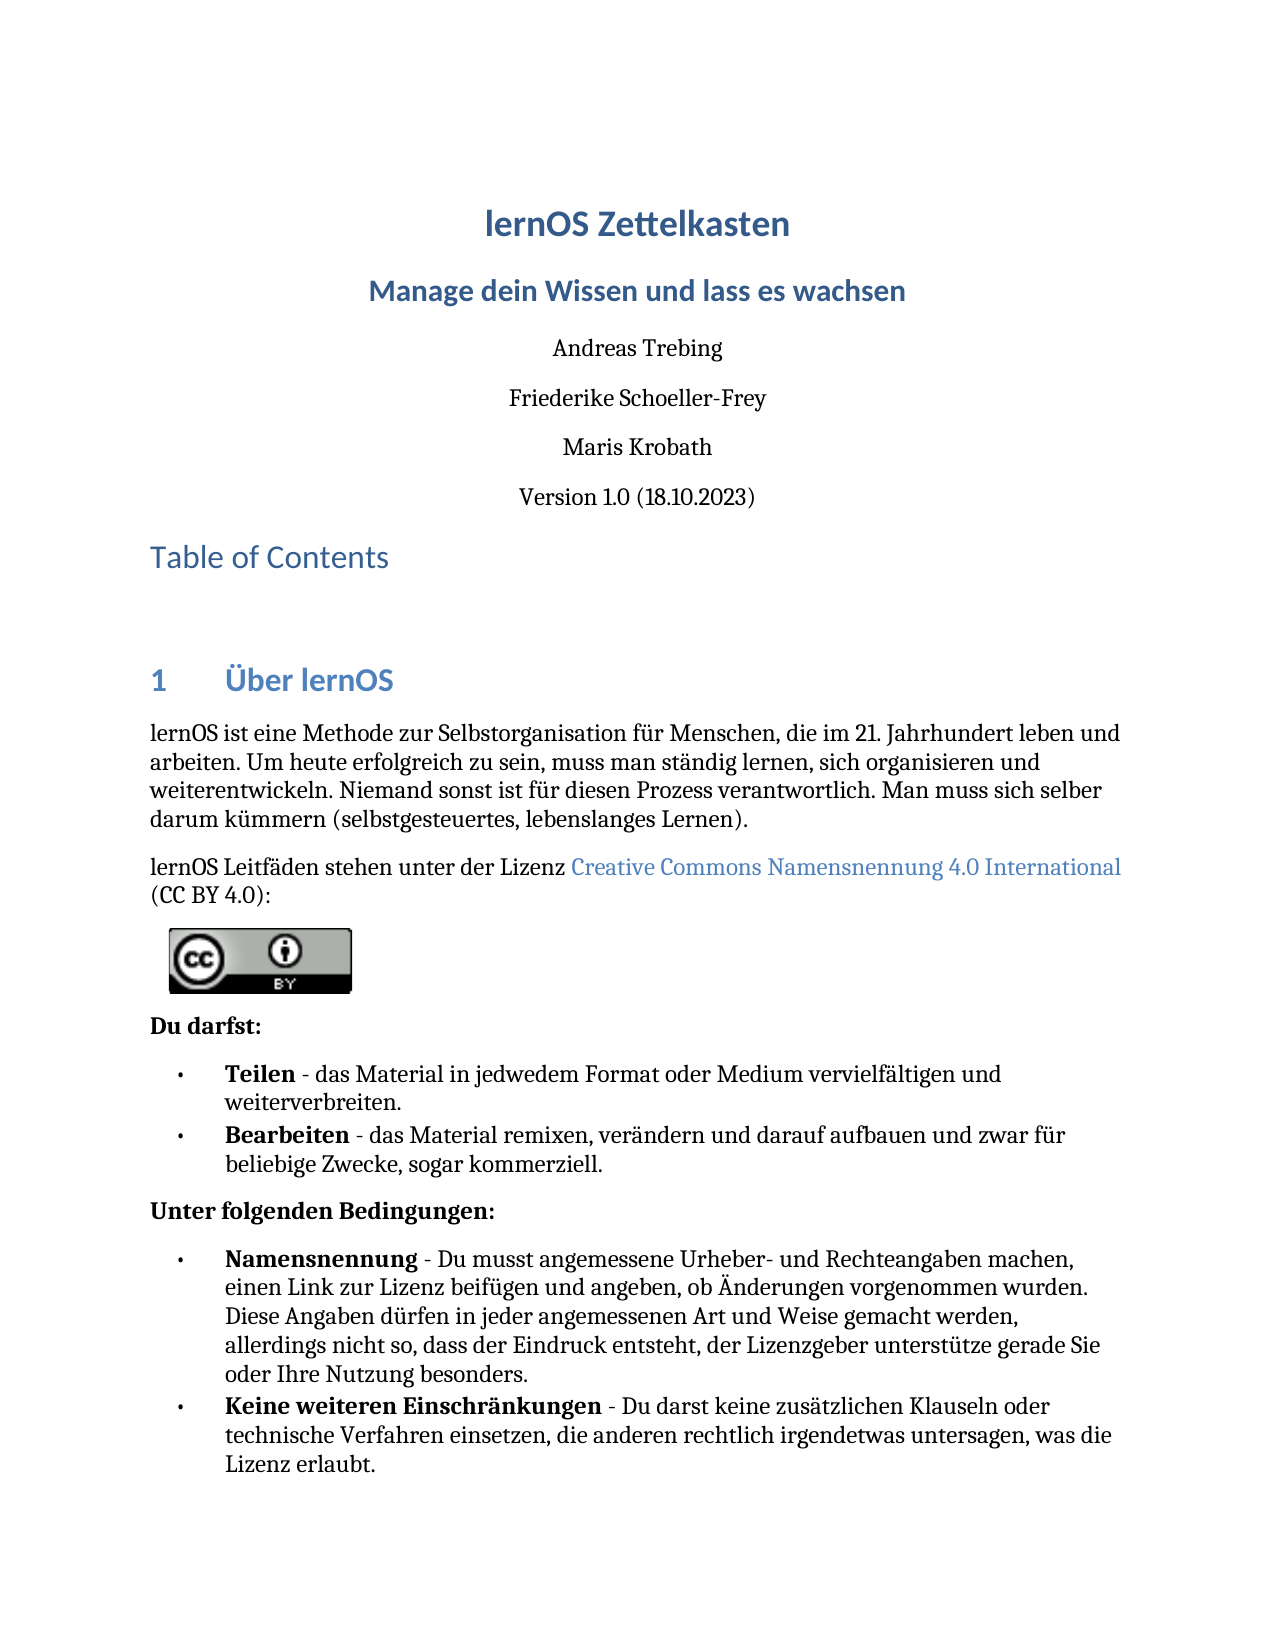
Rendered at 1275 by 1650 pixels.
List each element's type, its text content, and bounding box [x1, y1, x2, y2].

list Namensnennung - Du musst angemessene Urheber- und Rechteangaben machen, einen Link zur Lizenz beifügen und angeben, ob Änderungen vorgenommen wurden. Diese Angaben dürfen in jeder angemessenen Art und Weise gemacht werden, allerdings nicht so, dass der Eindruck entsteht, der Lizenzgeber unterstütze gerade Sie oder Ihre Nutzung besonders. [175, 1244, 1125, 1388]
subtitle Manage dein Wissen und lass es wachsen [150, 271, 1125, 309]
picture [168, 928, 353, 994]
text lernOS Leitfäden stehen unter der Lizenz Creative Commons Namensnennung 4.0 International (CC BY 4.0): [150, 852, 1125, 910]
list Keine weiteren Einschränkungen - Du darst keine zusätzlichen Klauseln oder technische Verfahren einsetzen, die anderen rechtlich irgendetwas untersagen, was die Lizenz erlaubt. [175, 1392, 1125, 1478]
subtitle 1 Über lernOS [150, 659, 1125, 700]
text Friederike Schoeller-Frey [150, 383, 1125, 412]
text Andreas Trebing [150, 334, 1125, 363]
text Maris Krobath [150, 433, 1125, 462]
list Bearbeiten - das Material remixen, verändern und darauf aufbauen und zwar für beliebige Zwecke, sogar kommerziell. [175, 1121, 1125, 1178]
title lernOS Zettelkasten [150, 200, 1125, 246]
text lernOS ist eine Methode zur Selbstorganisation für Menschen, die im 21. Jahrhundert leben und arbeiten. Um heute erfolgreich zu sein, muss man ständig lernen, sich organisieren und weiterentwickeln. Niemand sonst ist für diesen Prozess verantwortlich. Man muss sich selber darum kümmern (selbstgesteuertes, lebenslanges Lernen). [150, 719, 1125, 834]
list Teilen - das Material in jedwedem Format oder Medium vervielfältigen und weiterverbreiten. [175, 1059, 1125, 1117]
text Version 1.0 (18.10.2023) [150, 483, 1125, 511]
text Unter folgenden Bedingungen: [150, 1197, 1125, 1226]
text Du darfst: [150, 1012, 1125, 1041]
